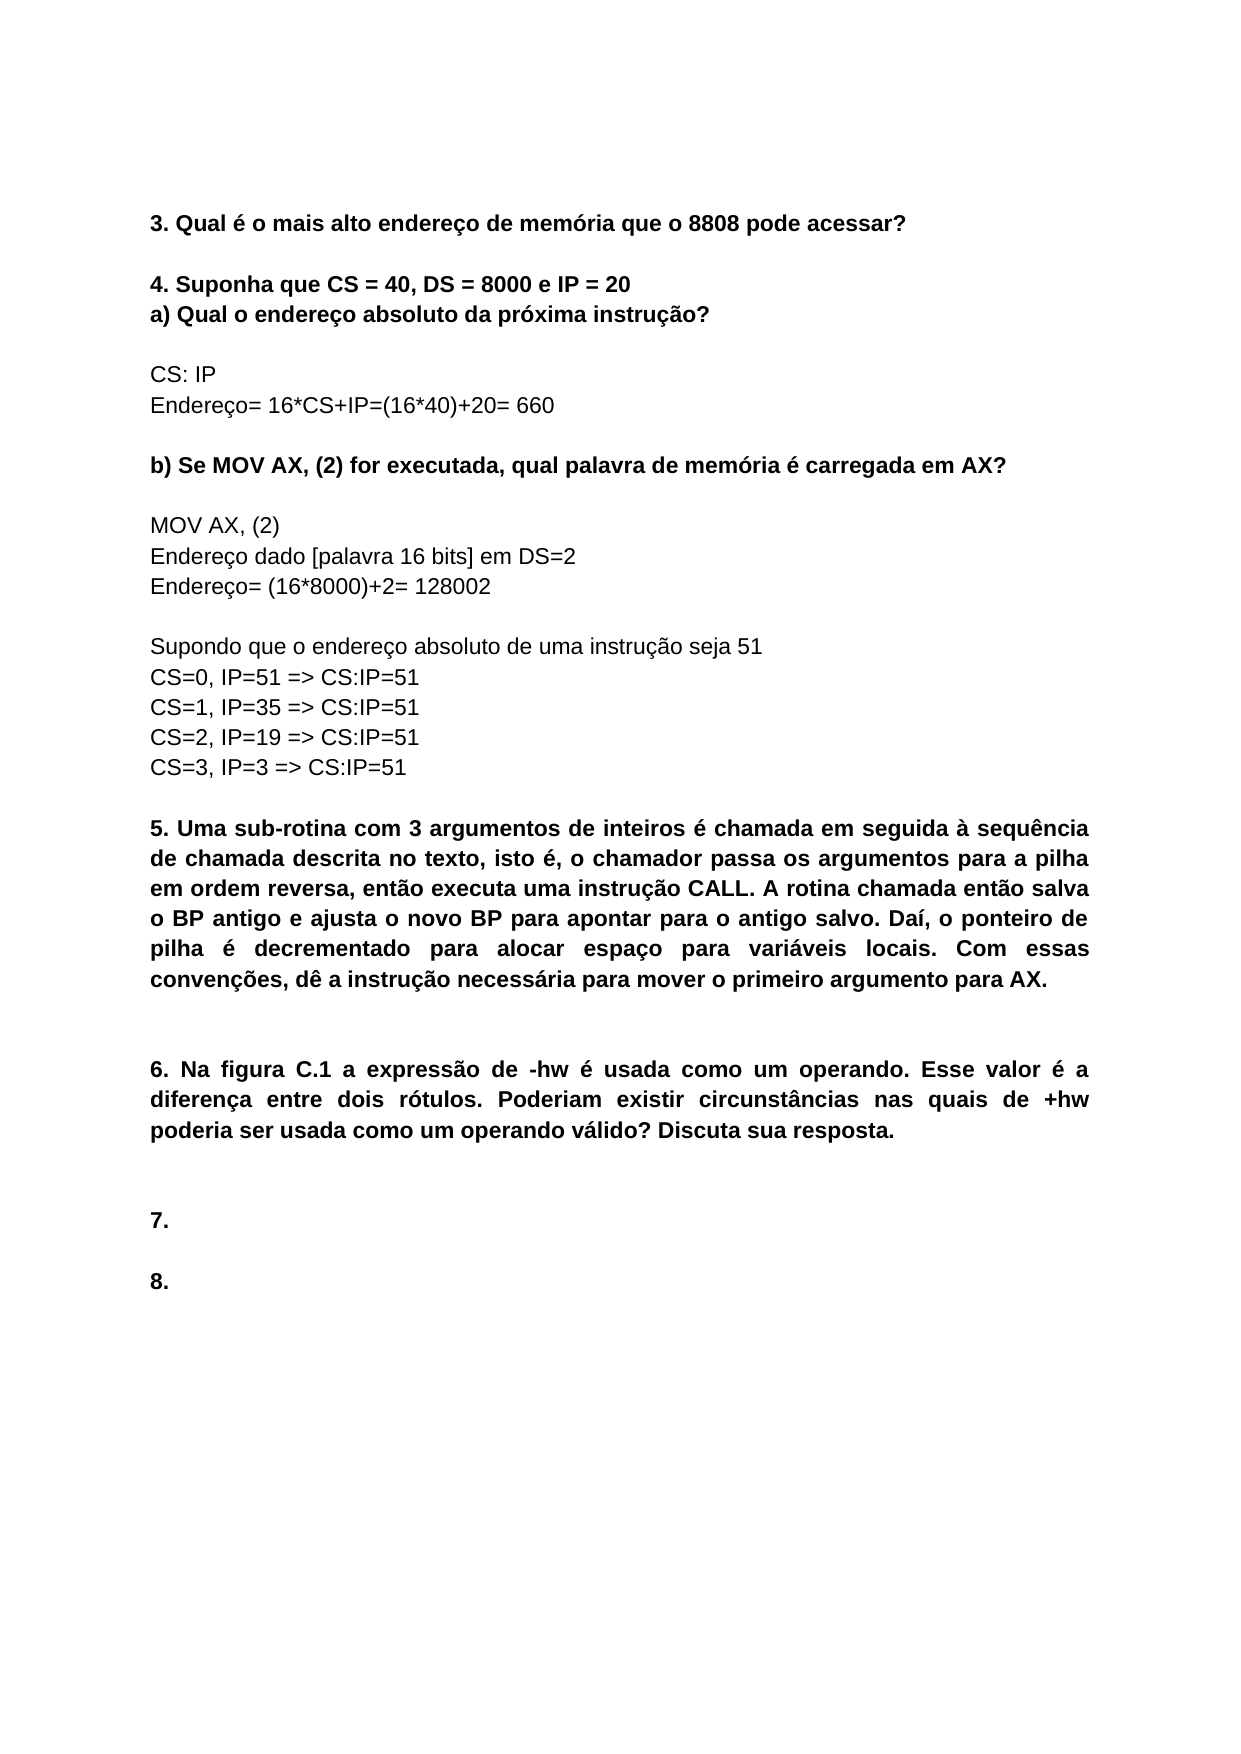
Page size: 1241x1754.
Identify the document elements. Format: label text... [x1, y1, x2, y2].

text CS=3, IP=3 => CS:IP=51 [150, 754, 1090, 781]
text CS=2, IP=19 => CS:IP=51 [150, 724, 1090, 750]
text a) Qual o endereço absoluto da próxima instrução? [150, 301, 1090, 327]
text Endereço= 16*CS+IP=(16*40)+20= 660 [150, 392, 1090, 418]
text 3. Qual é o mais alto endereço de memória que o 8808 pode acessar? [150, 210, 1090, 237]
text 5. Uma sub-rotina com 3 argumentos de inteiros é chamada em seguida à sequência de chamada descrita no texto, isto é, o chamador passa os argumentos para a pilha em ordem reversa, então executa uma instrução CALL. A rotina chamada então salva o BP antigo e ajusta o novo BP para apontar para o antigo salvo. Daí, o ponteiro de pilha é decrementado para alocar espaço para variáveis locais. Com essas convenções, dê a instrução necessária para mover o primeiro argumento para AX. [150, 814, 1090, 992]
text CS=1, IP=35 => CS:IP=51 [150, 694, 1090, 720]
text Endereço dado [palavra 16 bits] em DS=2 [150, 543, 1090, 569]
text MOV AX, (2) [150, 512, 1090, 539]
text Supondo que o endereço absoluto de uma instrução seja 51 [150, 633, 1090, 660]
text b) Se MOV AX, (2) for executada, qual palavra de memória é carregada em AX? [150, 452, 1090, 478]
text Endereço= (16*8000)+2= 128002 [150, 573, 1090, 599]
text 6. Na figura C.1 a expressão de -hw é usada como um operando. Esse valor é a diferença entre dois rótulos. Poderiam existir circunstâncias nas quais de +hw poderia ser usada como um operando válido? Discuta sua resposta. [150, 1056, 1090, 1143]
text 7. [150, 1207, 1090, 1234]
text CS=0, IP=51 => CS:IP=51 [150, 663, 1090, 690]
text 4. Suponha que CS = 40, DS = 8000 e IP = 20 [150, 271, 1090, 297]
text CS: IP [150, 361, 1090, 388]
text 8. [150, 1268, 1090, 1294]
